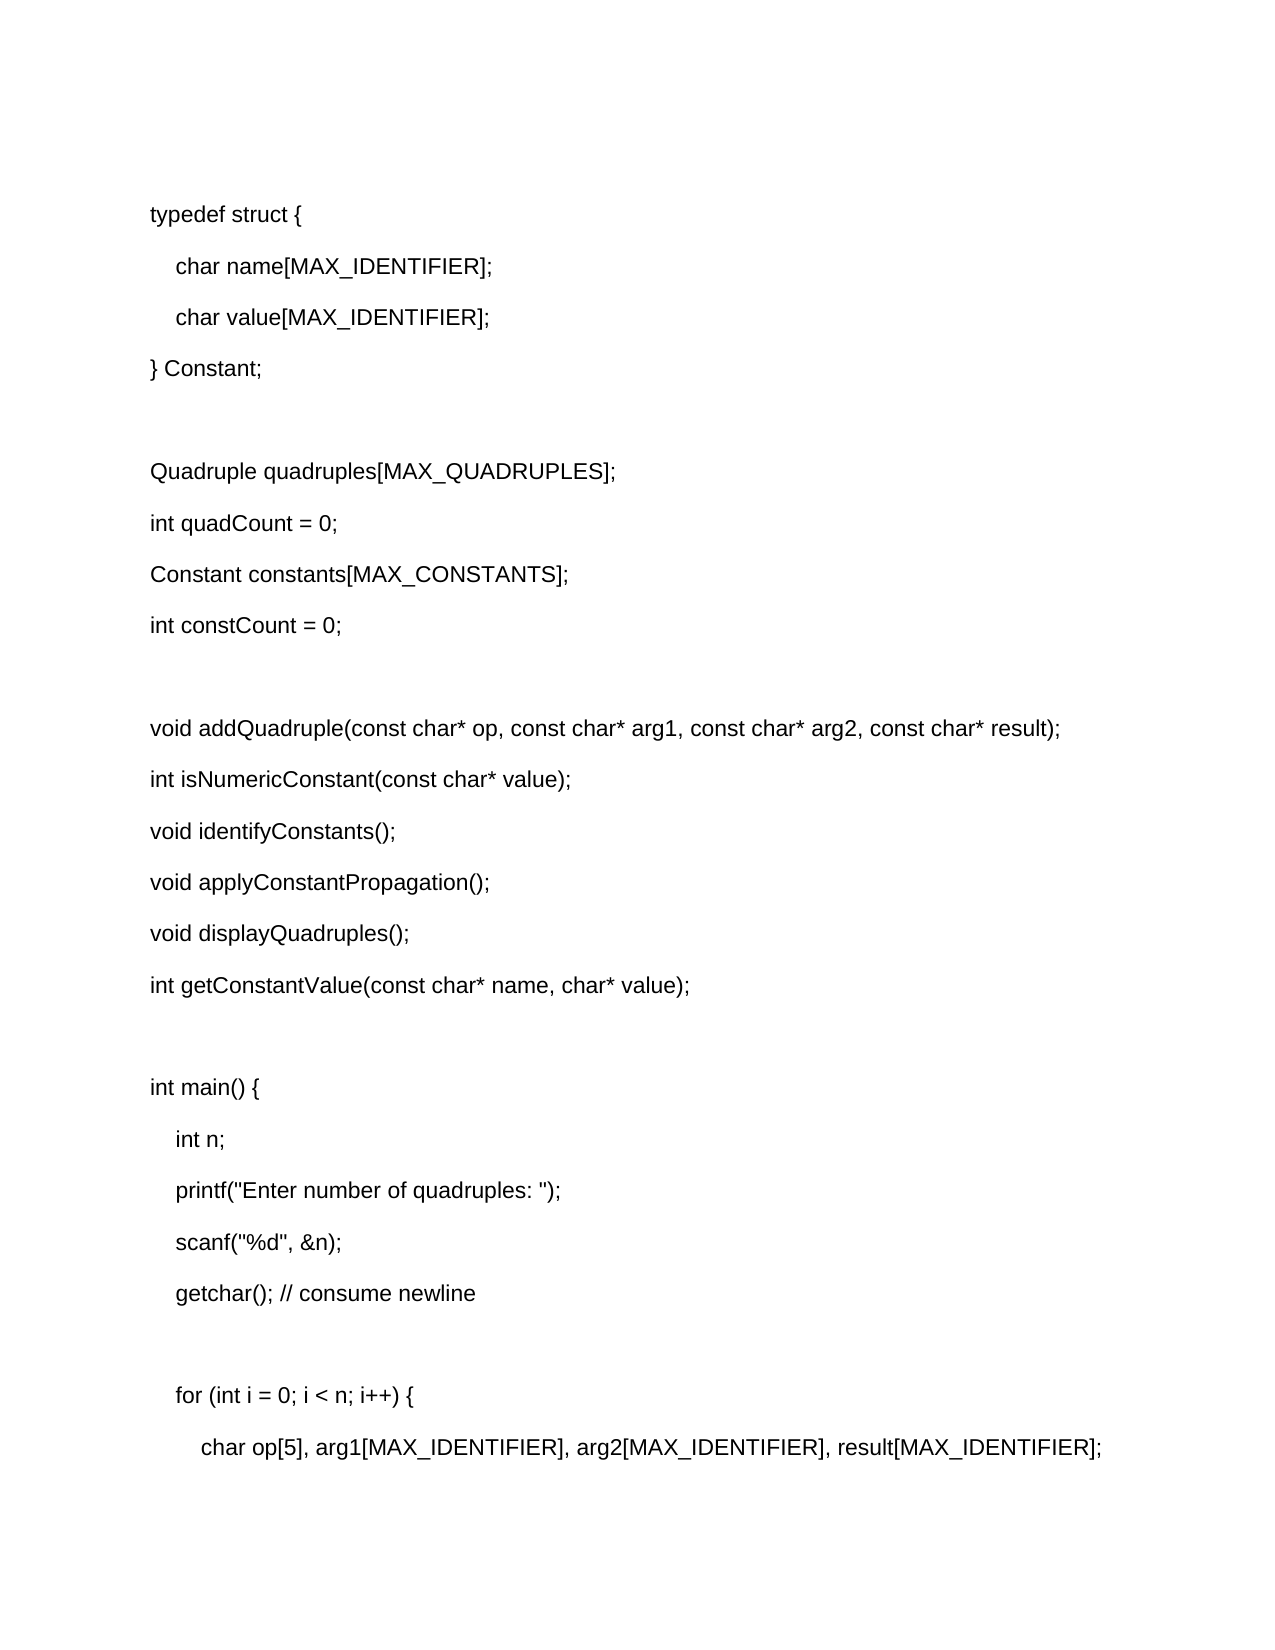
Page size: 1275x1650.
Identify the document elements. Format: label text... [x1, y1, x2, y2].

text char name[MAX_IDENTIFIER]; [150, 253, 1125, 279]
text void applyConstantPropagation(); [150, 869, 1125, 895]
text char value[MAX_IDENTIFIER]; [150, 304, 1125, 330]
text int n; [150, 1126, 1125, 1152]
text void displayQuadruples(); [150, 920, 1125, 947]
text Constant constants[MAX_CONSTANTS]; [150, 561, 1125, 587]
text int main() { [150, 1074, 1125, 1101]
text int getConstantValue(const char* name, char* value); [150, 972, 1125, 998]
text int quadCount = 0; [150, 509, 1125, 536]
text typedef struct { [150, 201, 1125, 228]
text Quadruple quadruples[MAX_QUADRUPLES]; [150, 458, 1125, 484]
text getchar(); // consume newline [150, 1280, 1125, 1306]
text int constCount = 0; [150, 612, 1125, 638]
text int isNumericConstant(const char* value); [150, 766, 1125, 793]
text printf("Enter number of quadruples: "); [150, 1177, 1125, 1203]
text void addQuadruple(const char* op, const char* arg1, const char* arg2, const char* result); [150, 715, 1125, 741]
text scanf("%d", &n); [150, 1228, 1125, 1255]
text } Constant; [150, 355, 1125, 382]
text char op[5], arg1[MAX_IDENTIFIER], arg2[MAX_IDENTIFIER], result[MAX_IDENTIFIER]; [150, 1434, 1125, 1460]
text void identifyConstants(); [150, 818, 1125, 844]
text for (int i = 0; i < n; i++) { [150, 1382, 1125, 1409]
